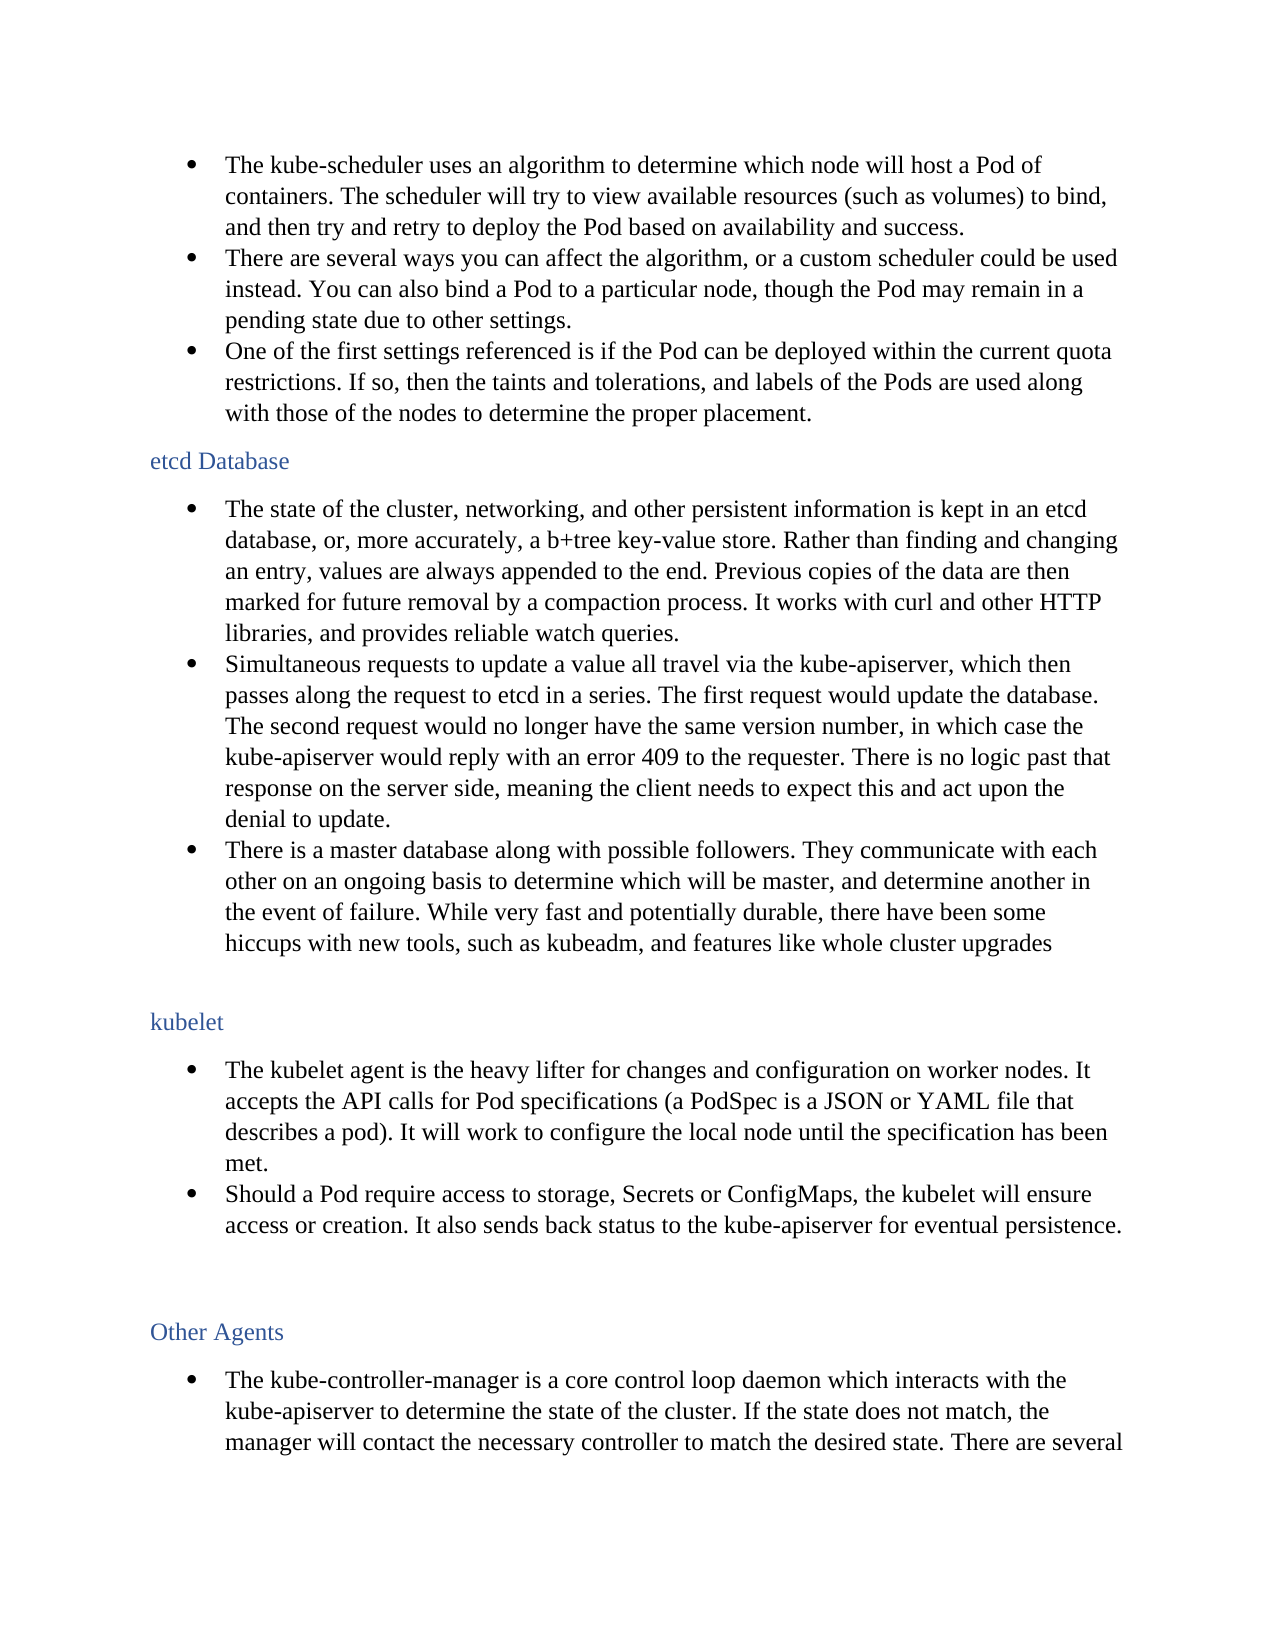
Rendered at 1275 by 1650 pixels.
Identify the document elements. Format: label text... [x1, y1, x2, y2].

list There are several ways you can affect the algorithm, or a custom scheduler could be used instead. You can also bind a Pod to a particular node, though the Pod may remain in a pending state due to other settings. [187, 243, 1125, 334]
list The kube-scheduler uses an algorithm to determine which node will host a Pod of containers. The scheduler will try to view available resources (such as volumes) to bind, and then try and retry to deploy the Pod based on availability and success. [187, 150, 1125, 241]
list Should a Pod require access to storage, Secrets or ConfigMaps, the kubelet will ensure access or creation. It also sends back status to the kube-apiserver for eventual persistence. ​ [187, 1179, 1125, 1267]
list One of the first settings referenced is if the Pod can be deployed within the current quota restrictions. If so, then the taints and tolerations, and labels of the Pods are used along with those of the nodes to determine the proper placement. [187, 336, 1125, 427]
text kubelet [150, 1007, 1125, 1036]
list The kubelet agent is the heavy lifter for changes and configuration on worker nodes. It accepts the API calls for Pod specifications (a PodSpec is a JSON or YAML file that describes a pod). It will work to configure the local node until the specification has been met. [187, 1055, 1125, 1177]
list The state of the cluster, networking, and other persistent information is kept in an etcd database, or, more accurately, a b+tree key-value store. Rather than finding and changing an entry, values are always appended to the end. Previous copies of the data are then marked for future removal by a compaction process. It works with curl and other HTTP libraries, and provides reliable watch queries. [187, 494, 1125, 647]
text etcd Database [150, 446, 1125, 475]
text Other Agents [150, 1317, 1125, 1346]
list There is a master database along with possible followers. They communicate with each other on an ongoing basis to determine which will be master, and determine another in the event of failure. While very fast and potentially durable, there have been some hiccups with new tools, such as kubeadm, and features like whole cluster upgrades [187, 835, 1125, 957]
list Simultaneous requests to update a value all travel via the kube-apiserver, which then passes along the request to etcd in a series. The first request would update the database. The second request would no longer have the same version number, in which case the kube-apiserver would reply with an error 409 to the requester. There is no logic past that response on the server side, meaning the client needs to expect this and act upon the denial to update. [187, 649, 1125, 833]
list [187, 1365, 1125, 1456]
